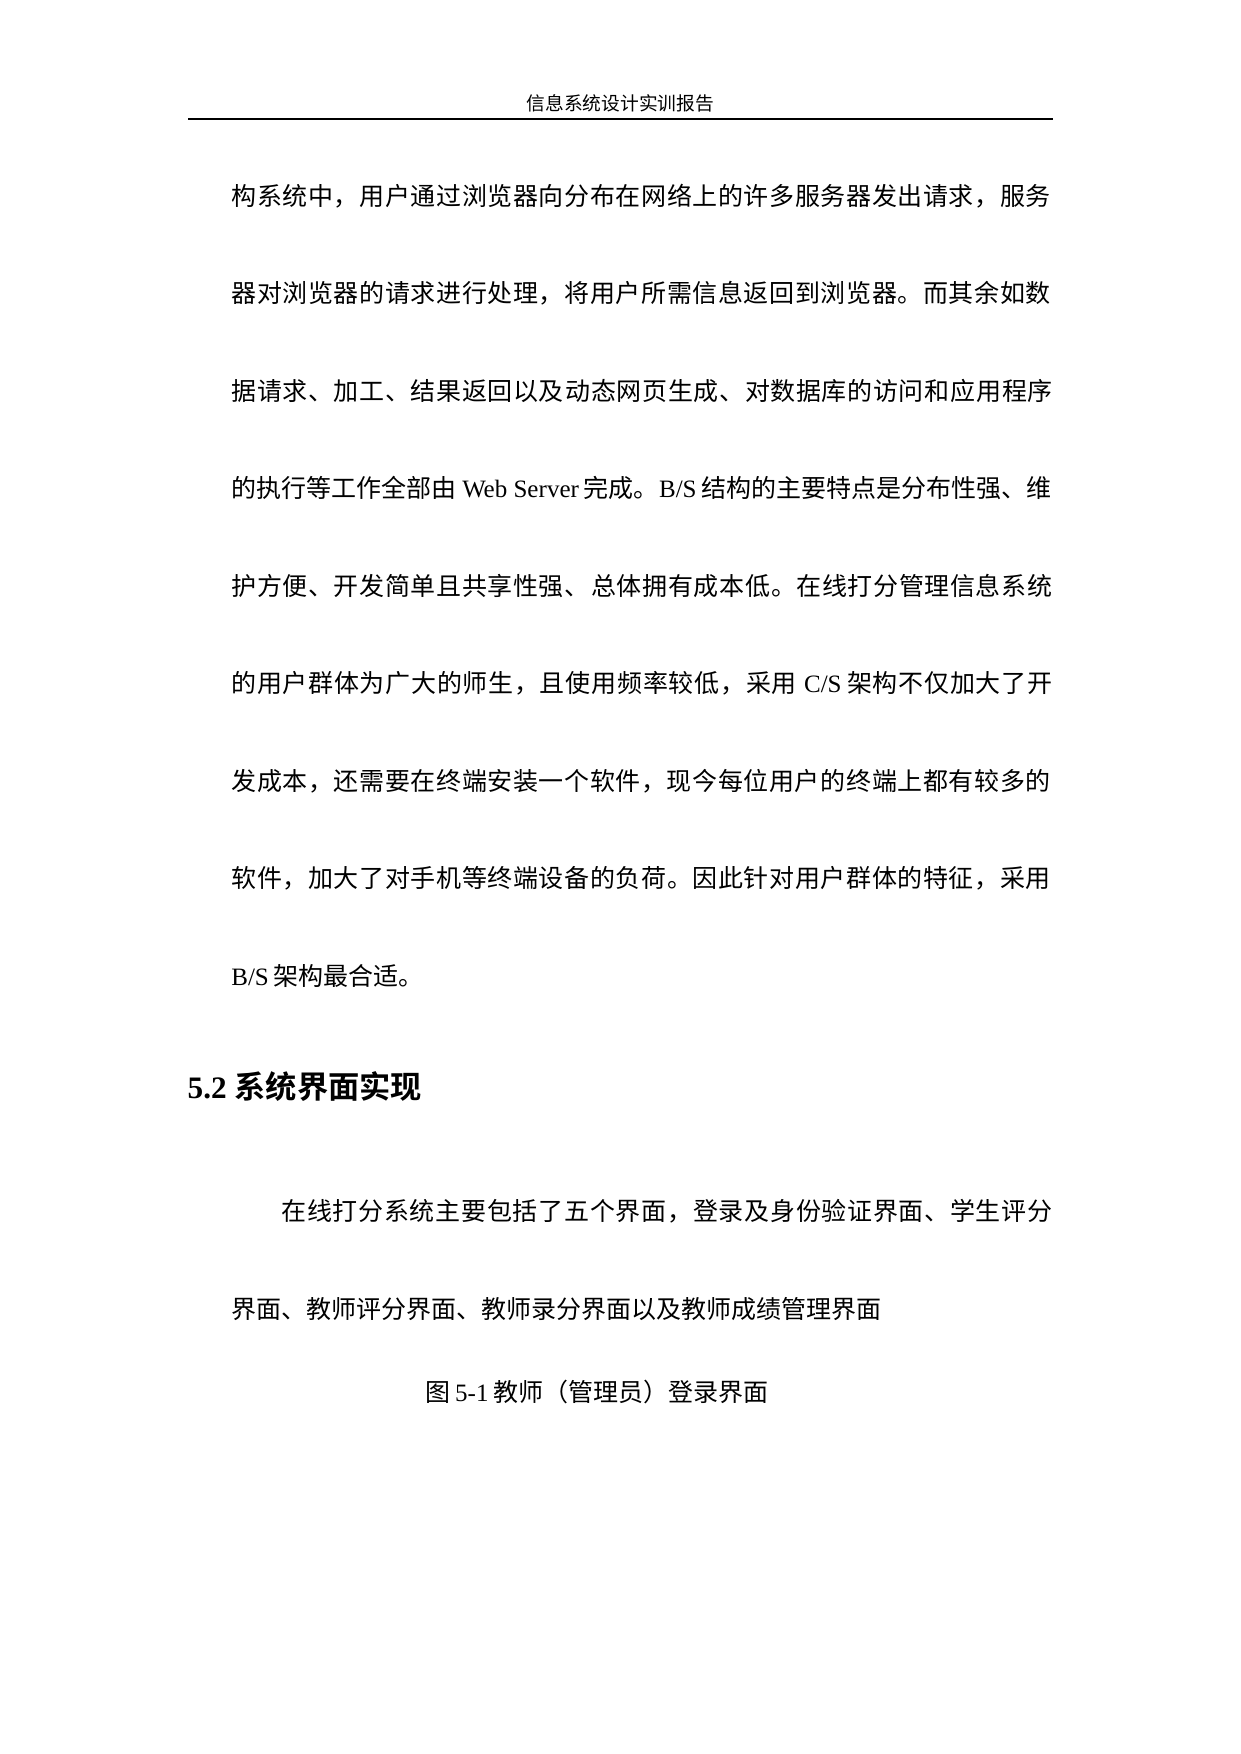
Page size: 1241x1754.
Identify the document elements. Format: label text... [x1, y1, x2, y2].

text 图5-1教师（管理员）登录界面 [187, 1358, 1053, 1423]
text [231, 162, 1053, 1007]
subtitle 5.2 系统界面实现 [187, 1052, 1053, 1117]
text 在线打分系统主要包括了五个界面，登录及身份验证界面、学生评分界面、教师评分界面、教师录分界面以及教师成绩管理界面 [231, 1177, 1053, 1340]
